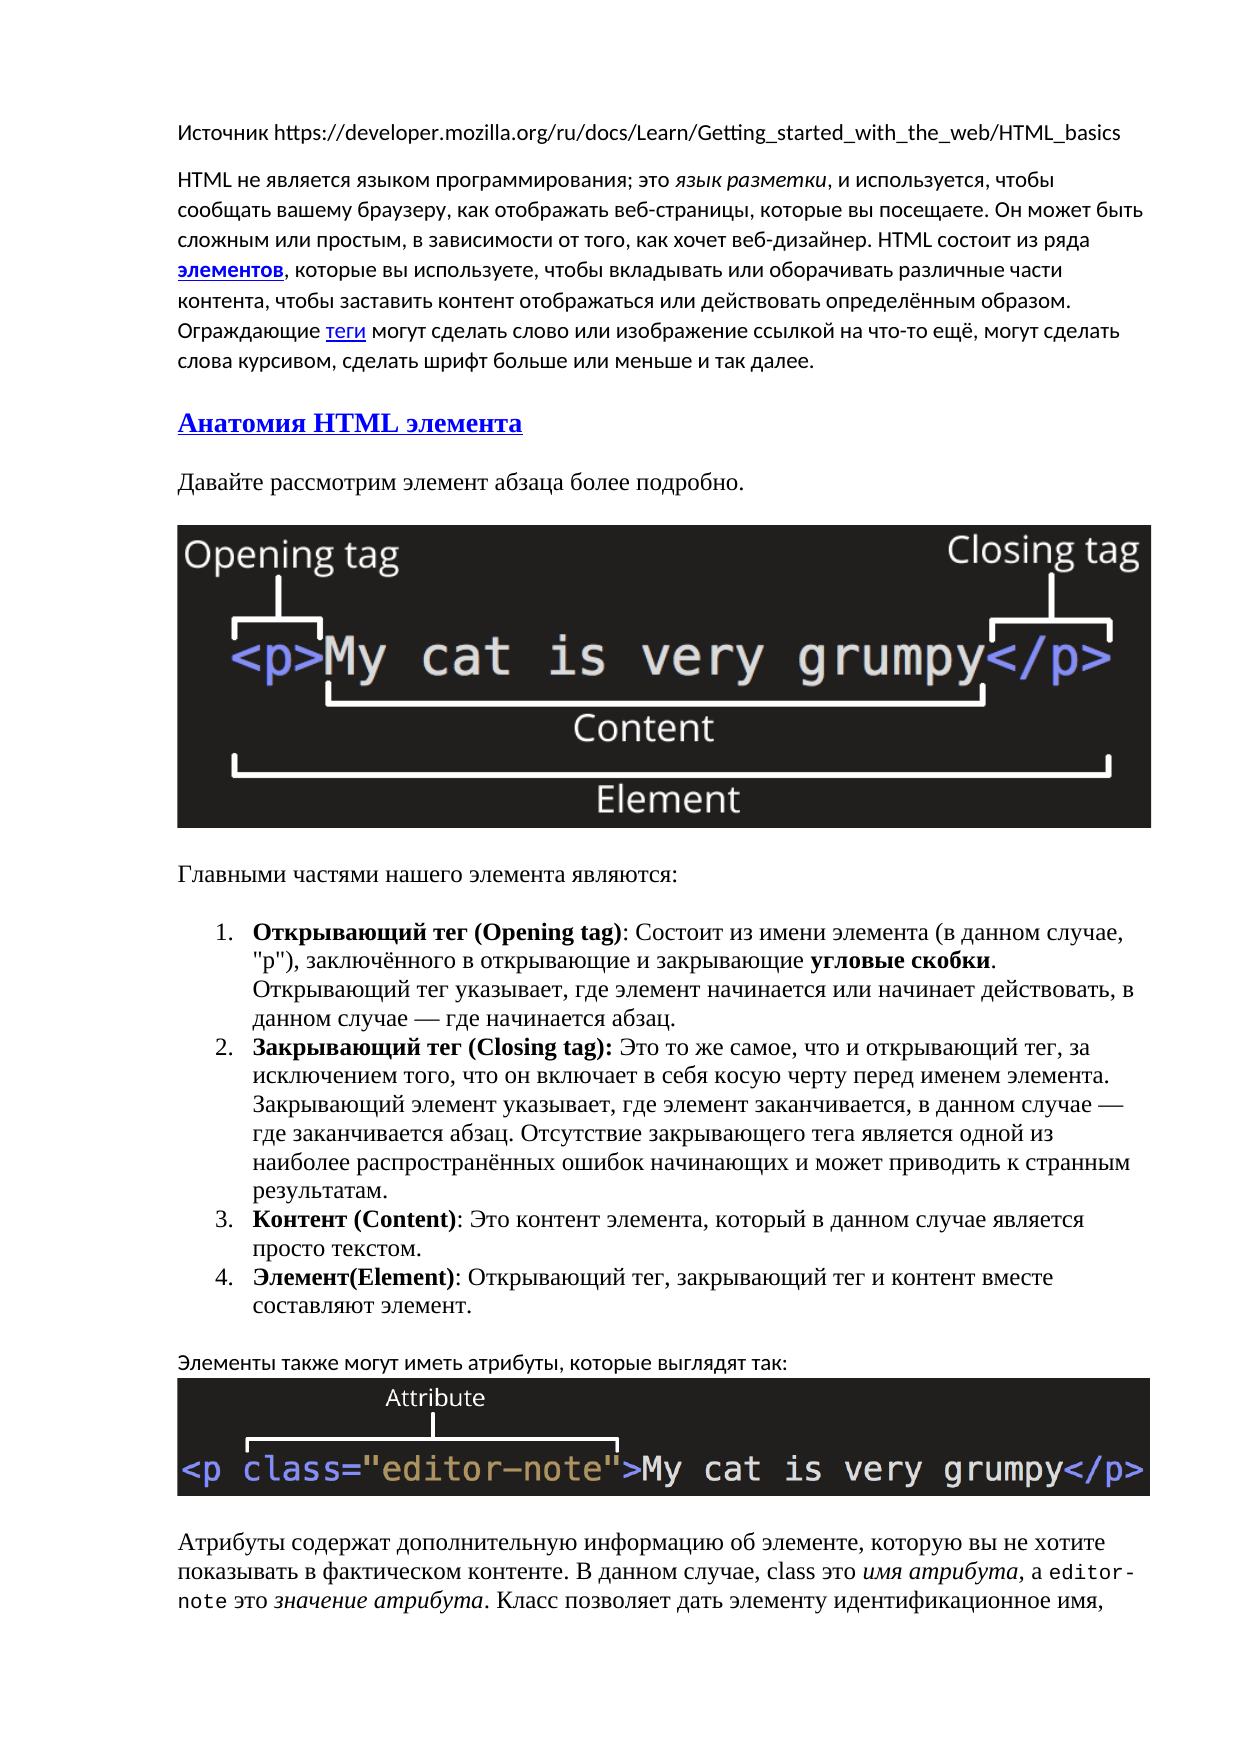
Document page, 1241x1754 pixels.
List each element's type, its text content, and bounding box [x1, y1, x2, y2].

list Открывающий тег (Opening tag): Состоит из имени элемента (в данном случае, "p"), заключённого в открывающие и закрывающие угловые скобки. Открывающий тег указывает, где элемент начинается или начинает действовать, в данном случае — где начинается абзац. [215, 917, 1152, 1032]
text Главными частями нашего элемента являются: [177, 859, 1152, 887]
list Контент (Content): Это контент элемента, который в данном случае является просто текстом. [215, 1204, 1152, 1262]
text Источник https://developer.mozilla.org/ru/docs/Learn/Getting_started_with_the_web/HTML_basics [177, 118, 1152, 146]
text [177, 1527, 1152, 1615]
list Элемент(Element): Открывающий тег, закрывающий тег и контент вместе составляют элемент. [215, 1262, 1152, 1319]
text Анатомия HTML элемента [177, 406, 1152, 438]
text HTML не является языком программирования; это язык разметки, и используется, чтобы сообщать вашему браузеру, как отображать веб-страницы, которые вы посещаете. Он может быть сложным или простым, в зависимости от того, как хочет веб-дизайнер. HTML состоит из ряда элементов, которые вы используете, чтобы вкладывать или оборачивать различные части контента, чтобы заставить контент отображаться или действовать определённым образом. Ограждающие теги могут сделать слово или изображение ссылкой на что-то ещё, могут сделать слова курсивом, сделать шрифт больше или меньше и так далее. [177, 165, 1152, 374]
picture [177, 1378, 1150, 1496]
picture [177, 525, 1152, 828]
list Закрывающий тег (Closing tag): Это то же самое, что и открывающий тег, за исключением того, что он включает в себя косую черту перед именем элемента. Закрывающий элемент указывает, где элемент заканчивается, в данном случае — где заканчивается абзац. Отсутствие закрывающего тега является одной из наиболее распространённых ошибок начинающих и может приводить к странным результатам. [215, 1032, 1152, 1204]
text Давайте рассмотрим элемент абзаца более подробно. [177, 467, 1152, 496]
